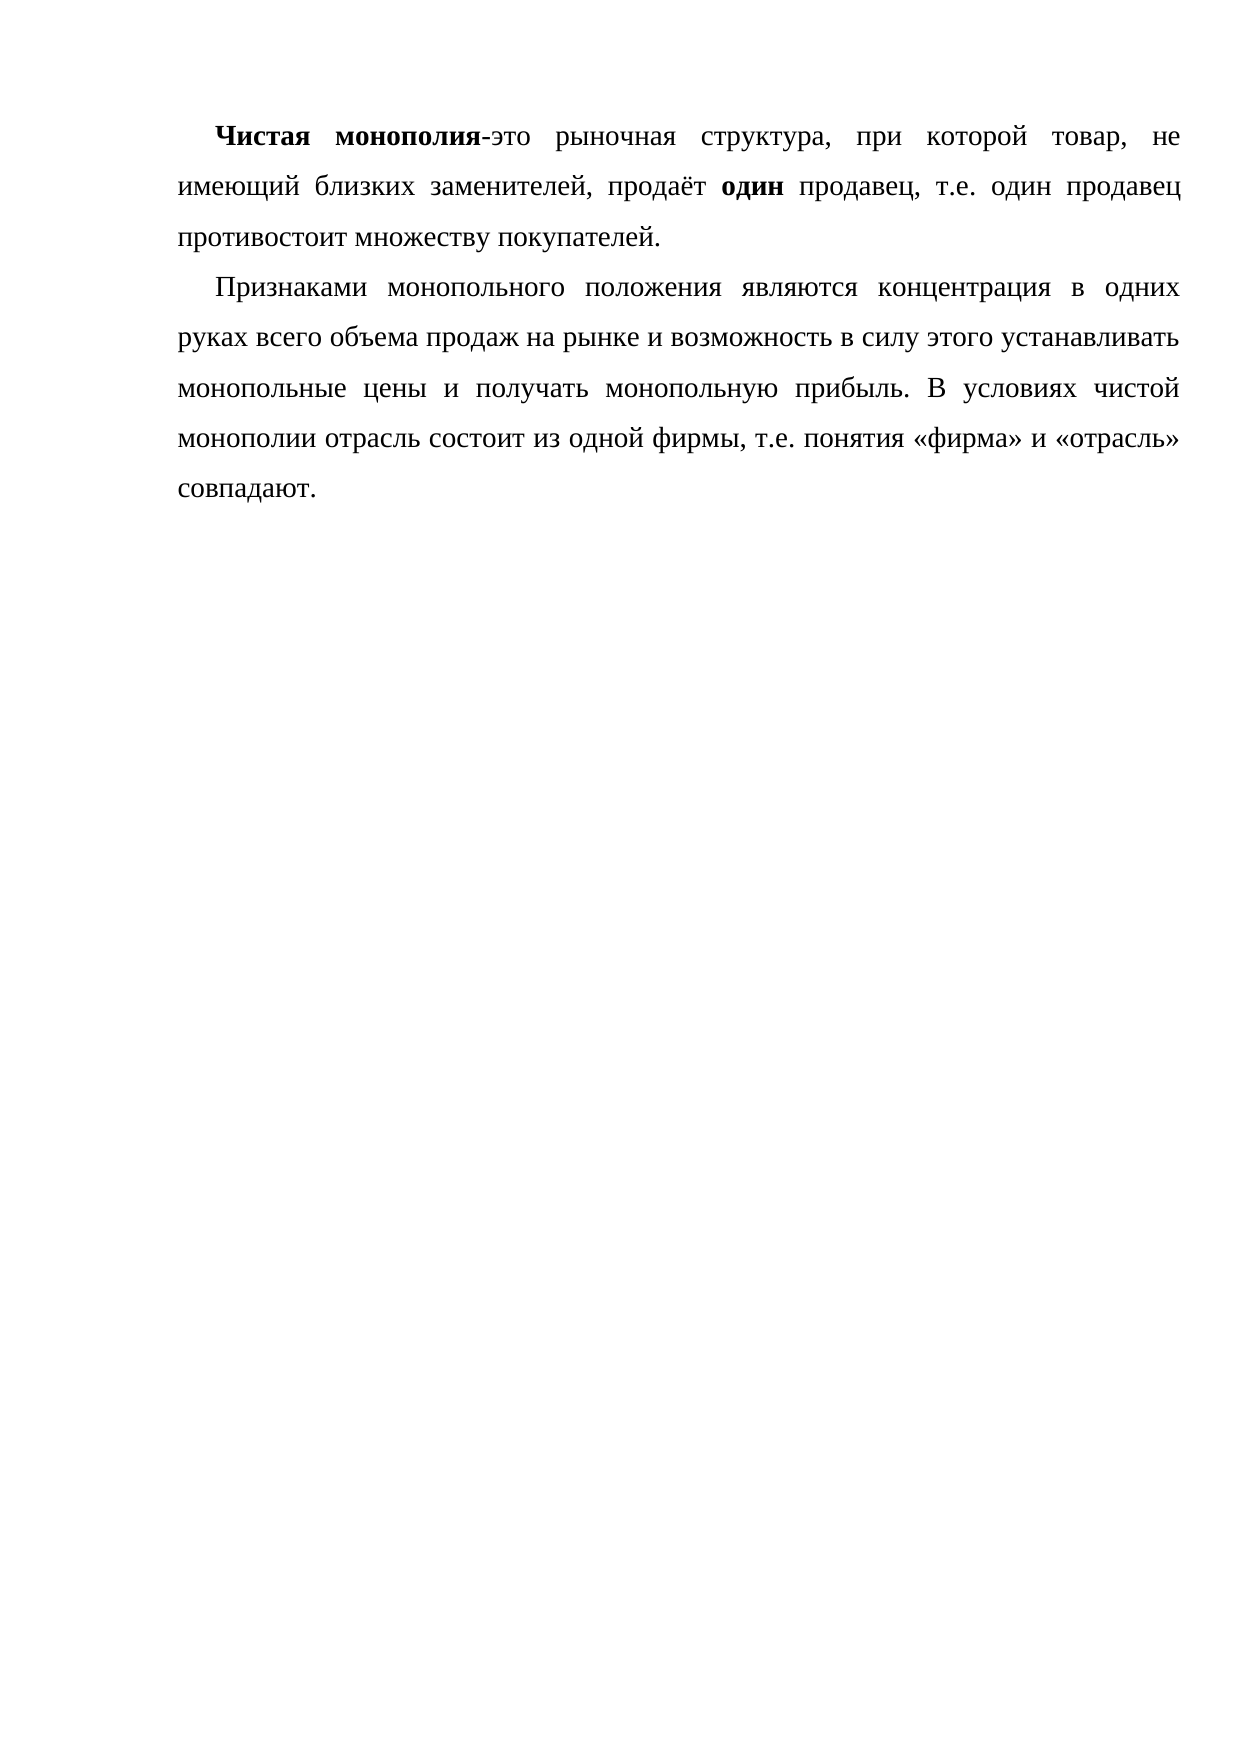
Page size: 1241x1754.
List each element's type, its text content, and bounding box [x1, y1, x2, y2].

text Чистая монополия-это рыночная структура, при которой товар, не имеющий близких заменителей, продаёт один продавец, т.е. один продавец противостоит множеству покупателей. [177, 118, 1181, 252]
text Признаками монопольного положения являются концентрация в одних руках всего объема продаж на рынке и возможность в силу этого устанавливать монопольные цены и получать монопольную прибыль. В условиях чистой монополии отрасль состоит из одной фирмы, т.е. понятия «фирма» и «отрасль» совпадают. [177, 269, 1181, 504]
